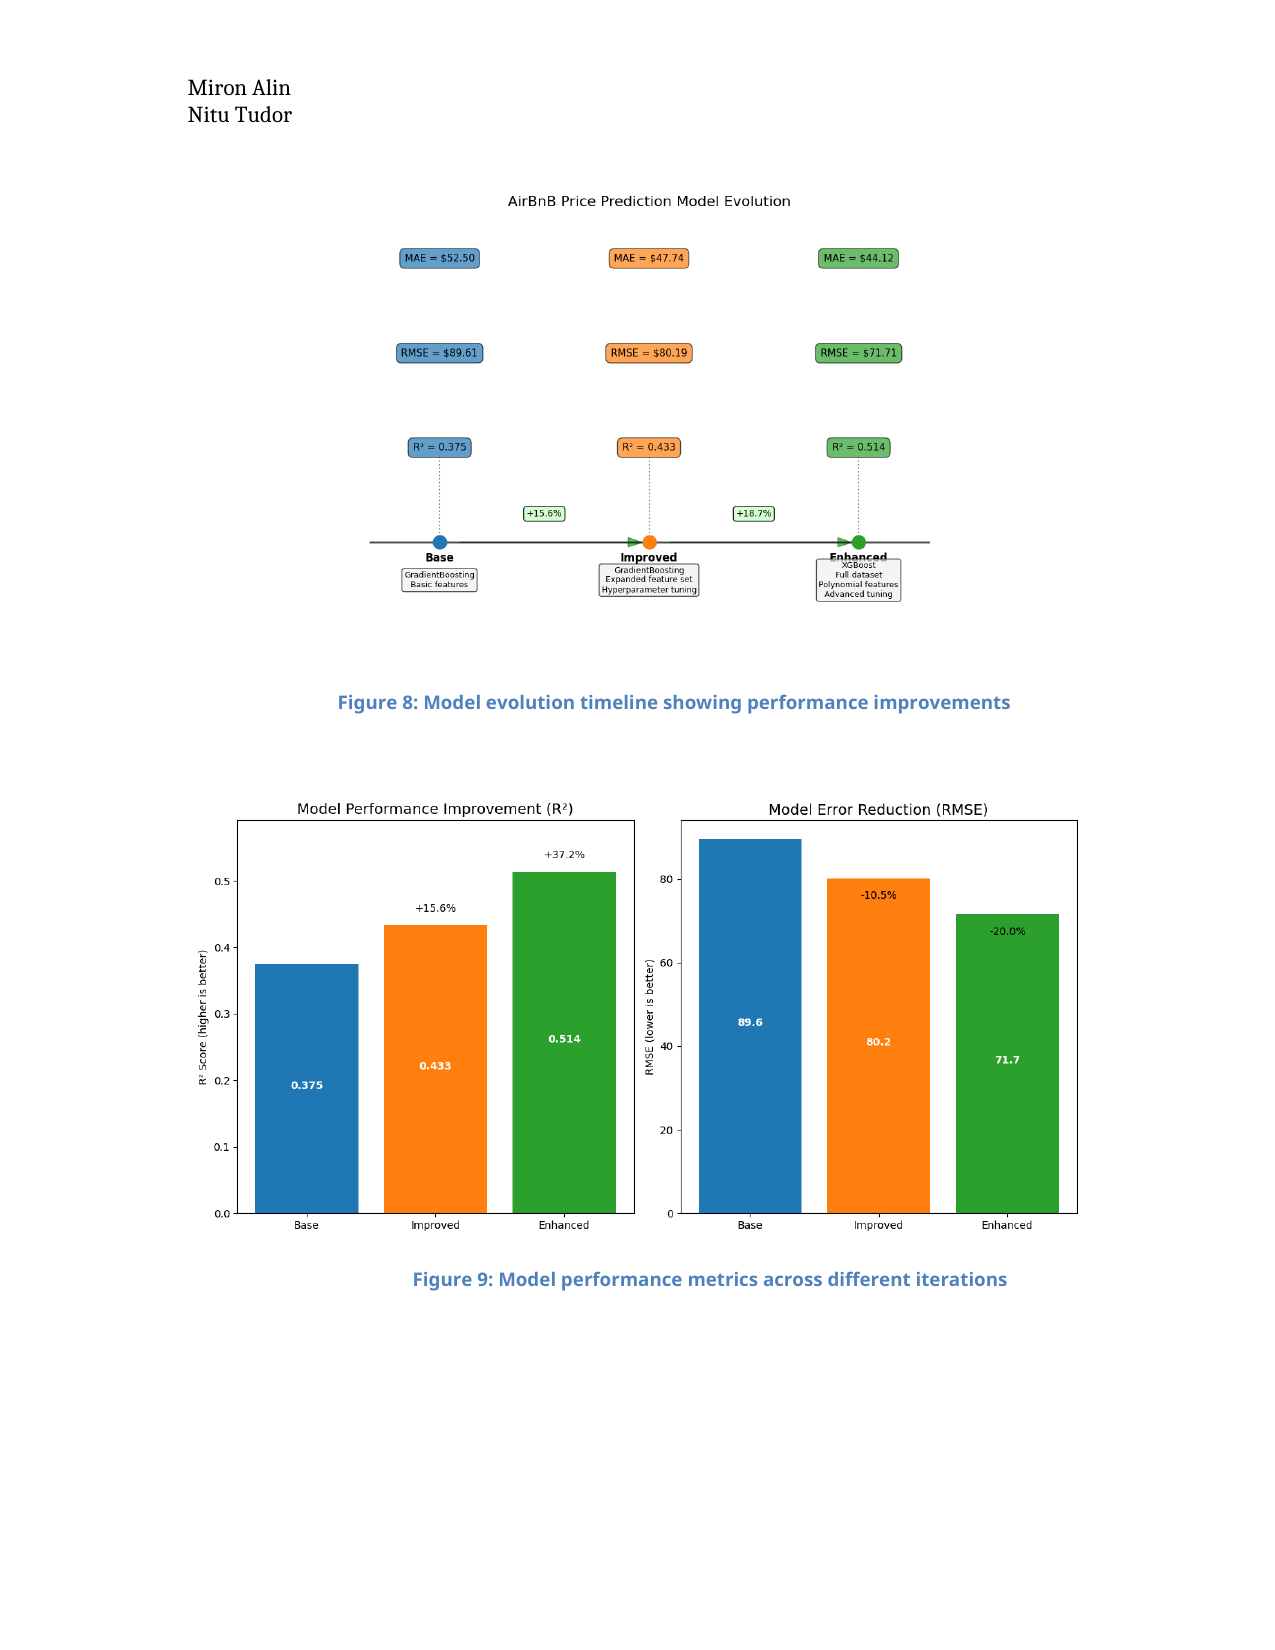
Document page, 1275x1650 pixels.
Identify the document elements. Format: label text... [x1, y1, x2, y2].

text Figure 9: Model performance metrics across different iterations [337, 1267, 1087, 1292]
text Figure 8: Model evolution timeline showing performance improvements [262, 689, 1087, 714]
picture [187, 792, 1088, 1242]
picture [187, 150, 1088, 665]
